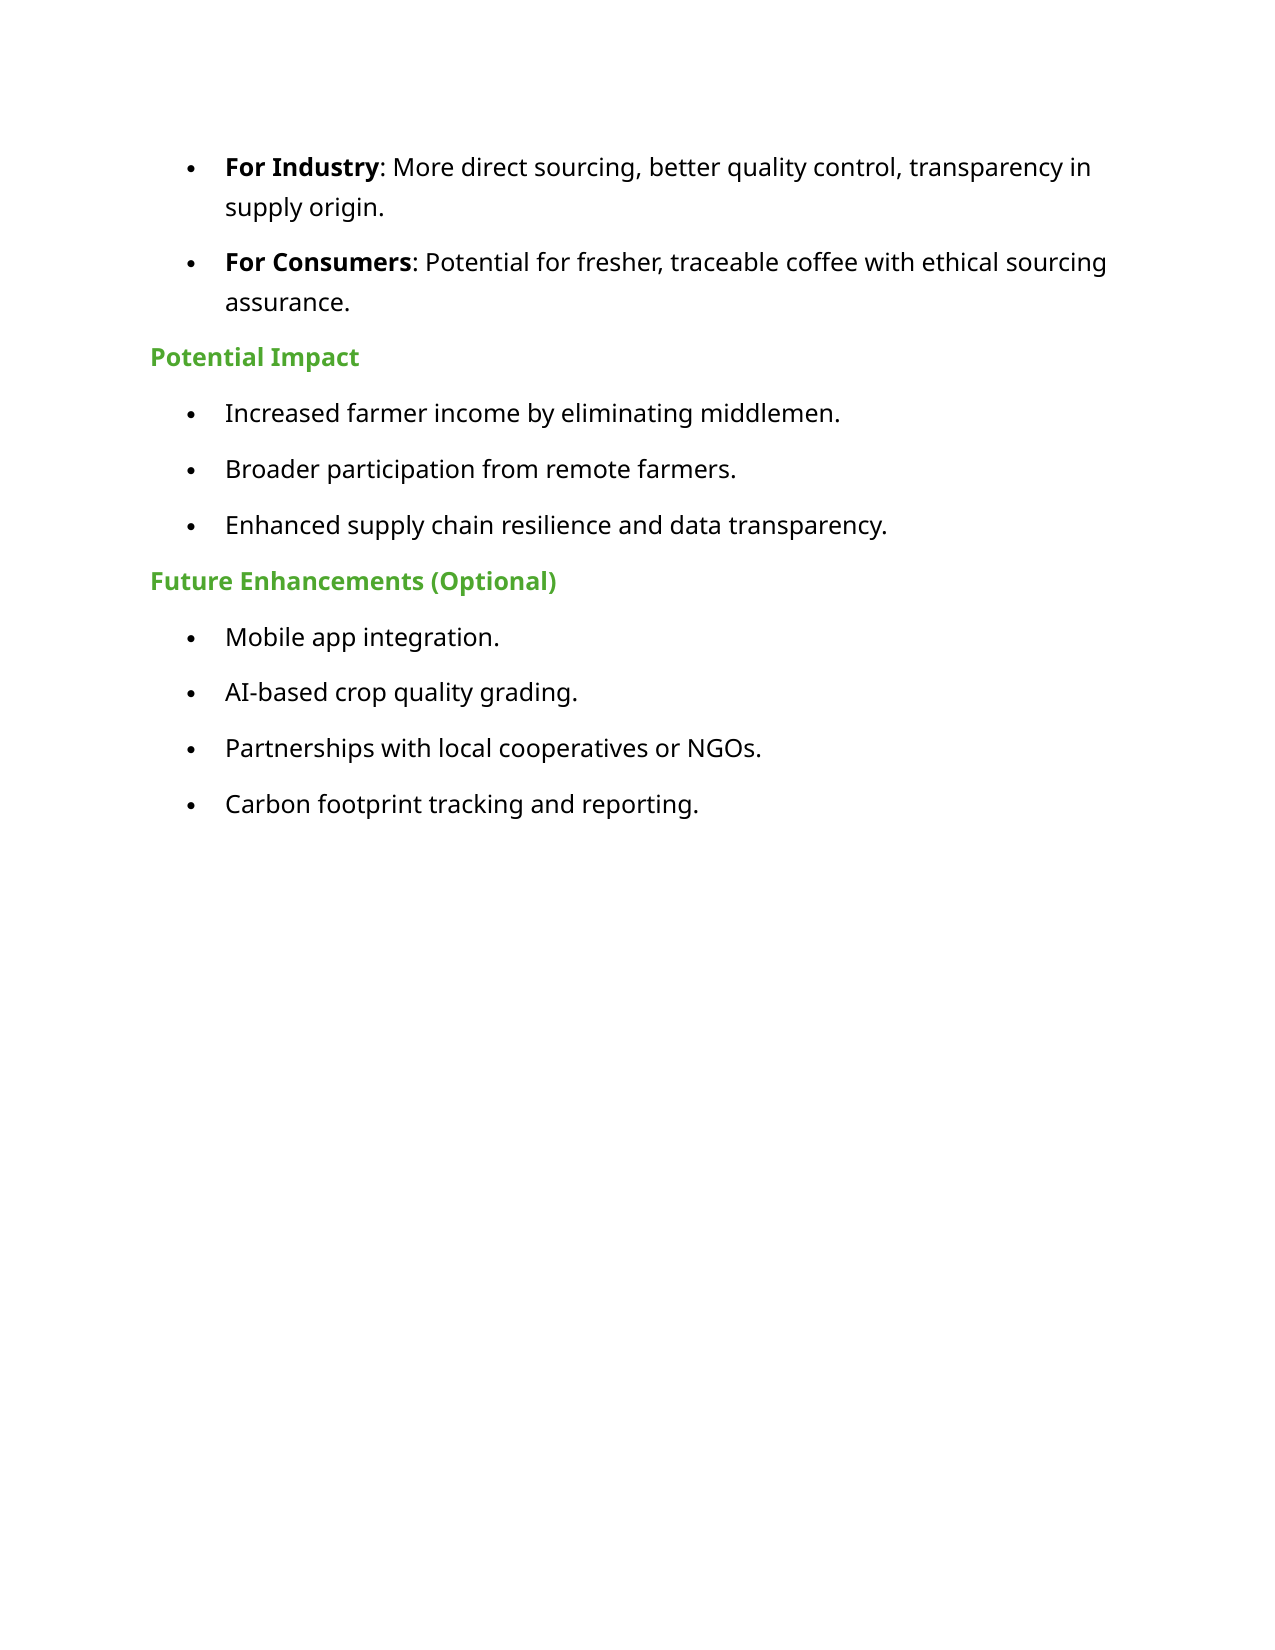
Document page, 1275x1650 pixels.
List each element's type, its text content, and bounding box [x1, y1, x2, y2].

list Broader participation from remote farmers. [187, 452, 1125, 486]
list Mobile app integration. [187, 619, 1125, 653]
list For Industry: More direct sourcing, better quality control, transparency in supply origin. [187, 150, 1125, 223]
list Enhanced supply chain resilience and data transparency. [187, 507, 1125, 542]
list Increased farmer income by eliminating middlemen. [187, 396, 1125, 430]
list Partnerships with local cooperatives or NGOs. [187, 731, 1125, 765]
list For Consumers: Potential for fresher, traceable coffee with ethical sourcing assurance. [187, 245, 1125, 318]
list AI-based crop quality grading. [187, 675, 1125, 709]
text Potential Impact [150, 340, 1125, 374]
text Future Enhancements (Optional) [150, 563, 1125, 597]
list Carbon footprint tracking and reporting. [187, 787, 1125, 821]
